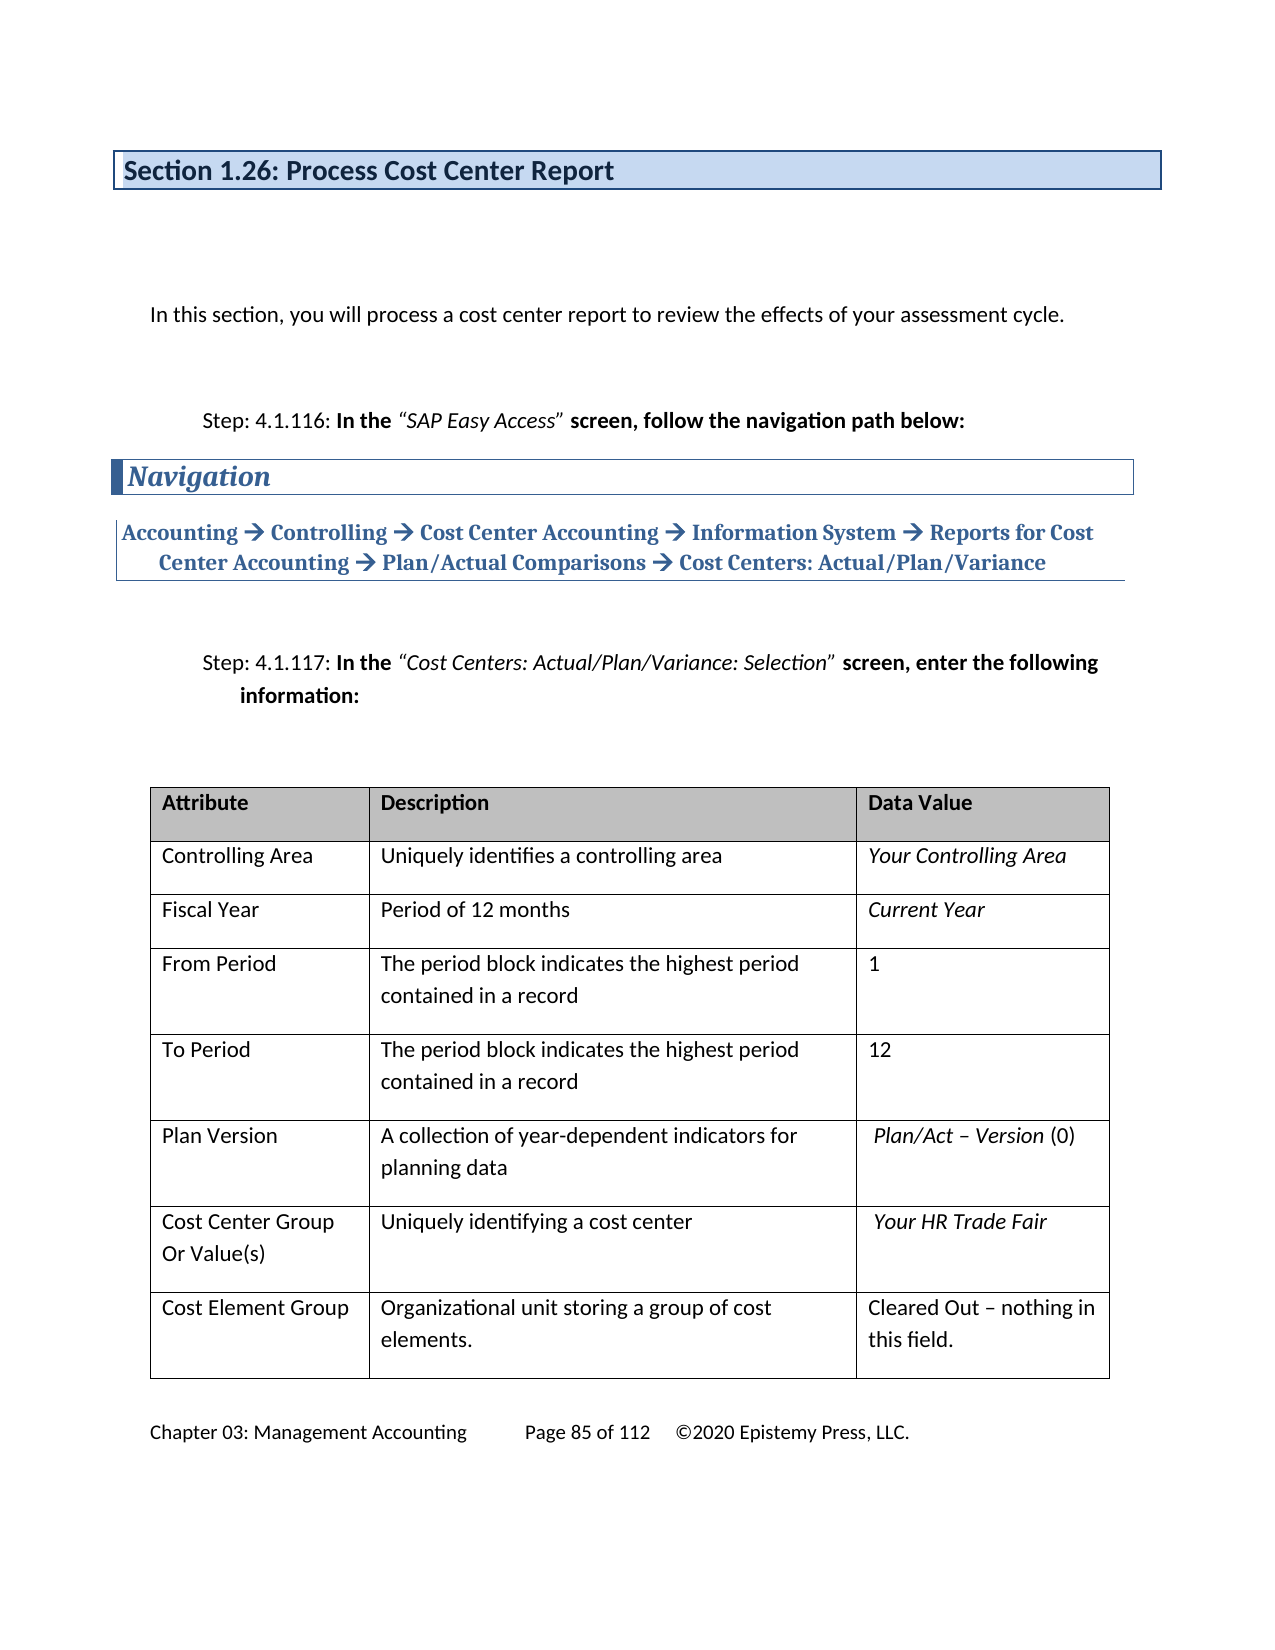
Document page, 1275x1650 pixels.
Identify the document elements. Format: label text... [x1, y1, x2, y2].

text Process Cost Center Report [123, 152, 1160, 188]
table_cell Your Controlling Area [857, 842, 1109, 894]
table_cell Uniquely identifying a cost center [370, 1207, 856, 1292]
table_cell Plan Version [151, 1121, 369, 1206]
table_cell Period of 12 months [370, 895, 856, 948]
table_header Data Value [857, 788, 1109, 841]
table_cell 12 [857, 1035, 1109, 1120]
text In the “SAP Easy Access” screen, follow the navigation path below: [202, 406, 1125, 434]
table_cell Plan/Act – Version (0) [857, 1121, 1109, 1206]
table_cell Organizational unit storing a group of cost elements. [370, 1293, 856, 1378]
table_cell To Period [151, 1035, 369, 1120]
table_cell Fiscal Year [151, 895, 369, 948]
table_cell 1 [857, 949, 1109, 1034]
table_header Attribute [151, 788, 369, 841]
table_cell A collection of year-dependent indicators for planning data [370, 1121, 856, 1206]
text Navigation [123, 460, 1133, 494]
table_cell Your HR Trade Fair [857, 1207, 1109, 1292]
table_cell Cleared Out – nothing in this field. [857, 1293, 1109, 1378]
text In the “Cost Centers: Actual/Plan/Variance: Selection” screen, enter the following information: [202, 648, 1125, 709]
text In this section, you will process a cost center report to review the effects of your assessment cycle. [150, 300, 1125, 328]
table_cell Cost Center Group Or Value(s) [151, 1207, 369, 1292]
table_cell From Period [151, 949, 369, 1034]
table_header Description [370, 788, 856, 841]
table_cell Current Year [857, 895, 1109, 948]
table_cell Cost Element Group [151, 1293, 369, 1378]
text Accounting Controlling Cost Center Accounting Information System Reports for Cost Center Accounting Plan/Actual Comparisons Cost Centers: Actual/Plan/Variance [116, 519, 1125, 580]
table_cell The period block indicates the highest period contained in a record [370, 949, 856, 1034]
table_cell The period block indicates the highest period contained in a record [370, 1035, 856, 1120]
table_cell Uniquely identifies a controlling area [370, 842, 856, 894]
table_cell Controlling Area [151, 842, 369, 894]
